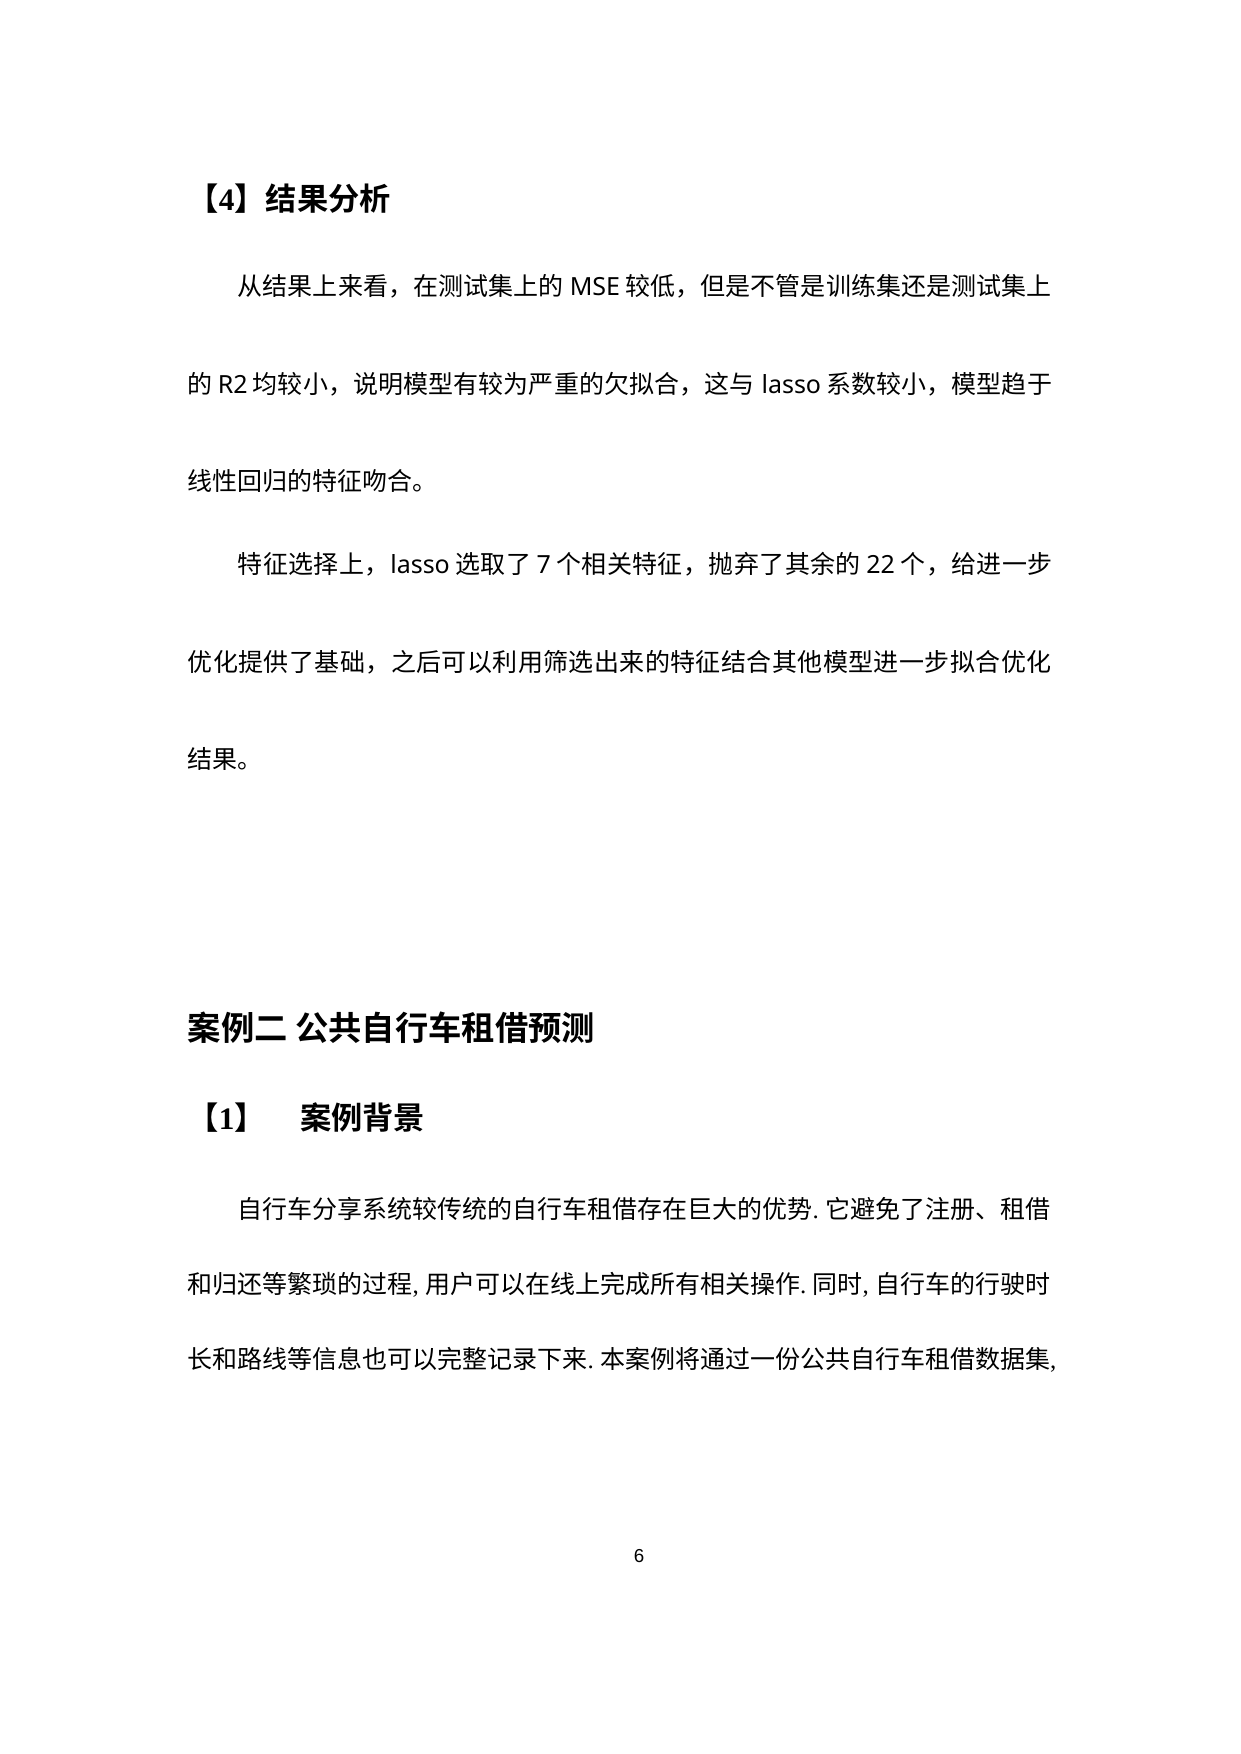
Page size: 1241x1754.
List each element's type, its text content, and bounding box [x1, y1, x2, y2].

subtitle 【4】结果分析 [187, 165, 1053, 230]
text 特征选择上，lasso选取了7个相关特征，抛弃了其余的22个，给进一步优化提供了基础，之后可以利用筛选出来的特征结合其他模型进一步拟合优化结果。 [187, 530, 1053, 790]
text 从结果上来看，在测试集上的MSE较低，但是不管是训练集还是测试集上的R2均较小，说明模型有较为严重的欠拟合，这与lasso系数较小，模型趋于线性回归的特征吻合。 [187, 252, 1053, 512]
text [187, 1176, 1053, 1390]
subtitle 案例二 公共自行车租借预测 [187, 994, 1053, 1059]
list 案例背景 [187, 1083, 1053, 1148]
